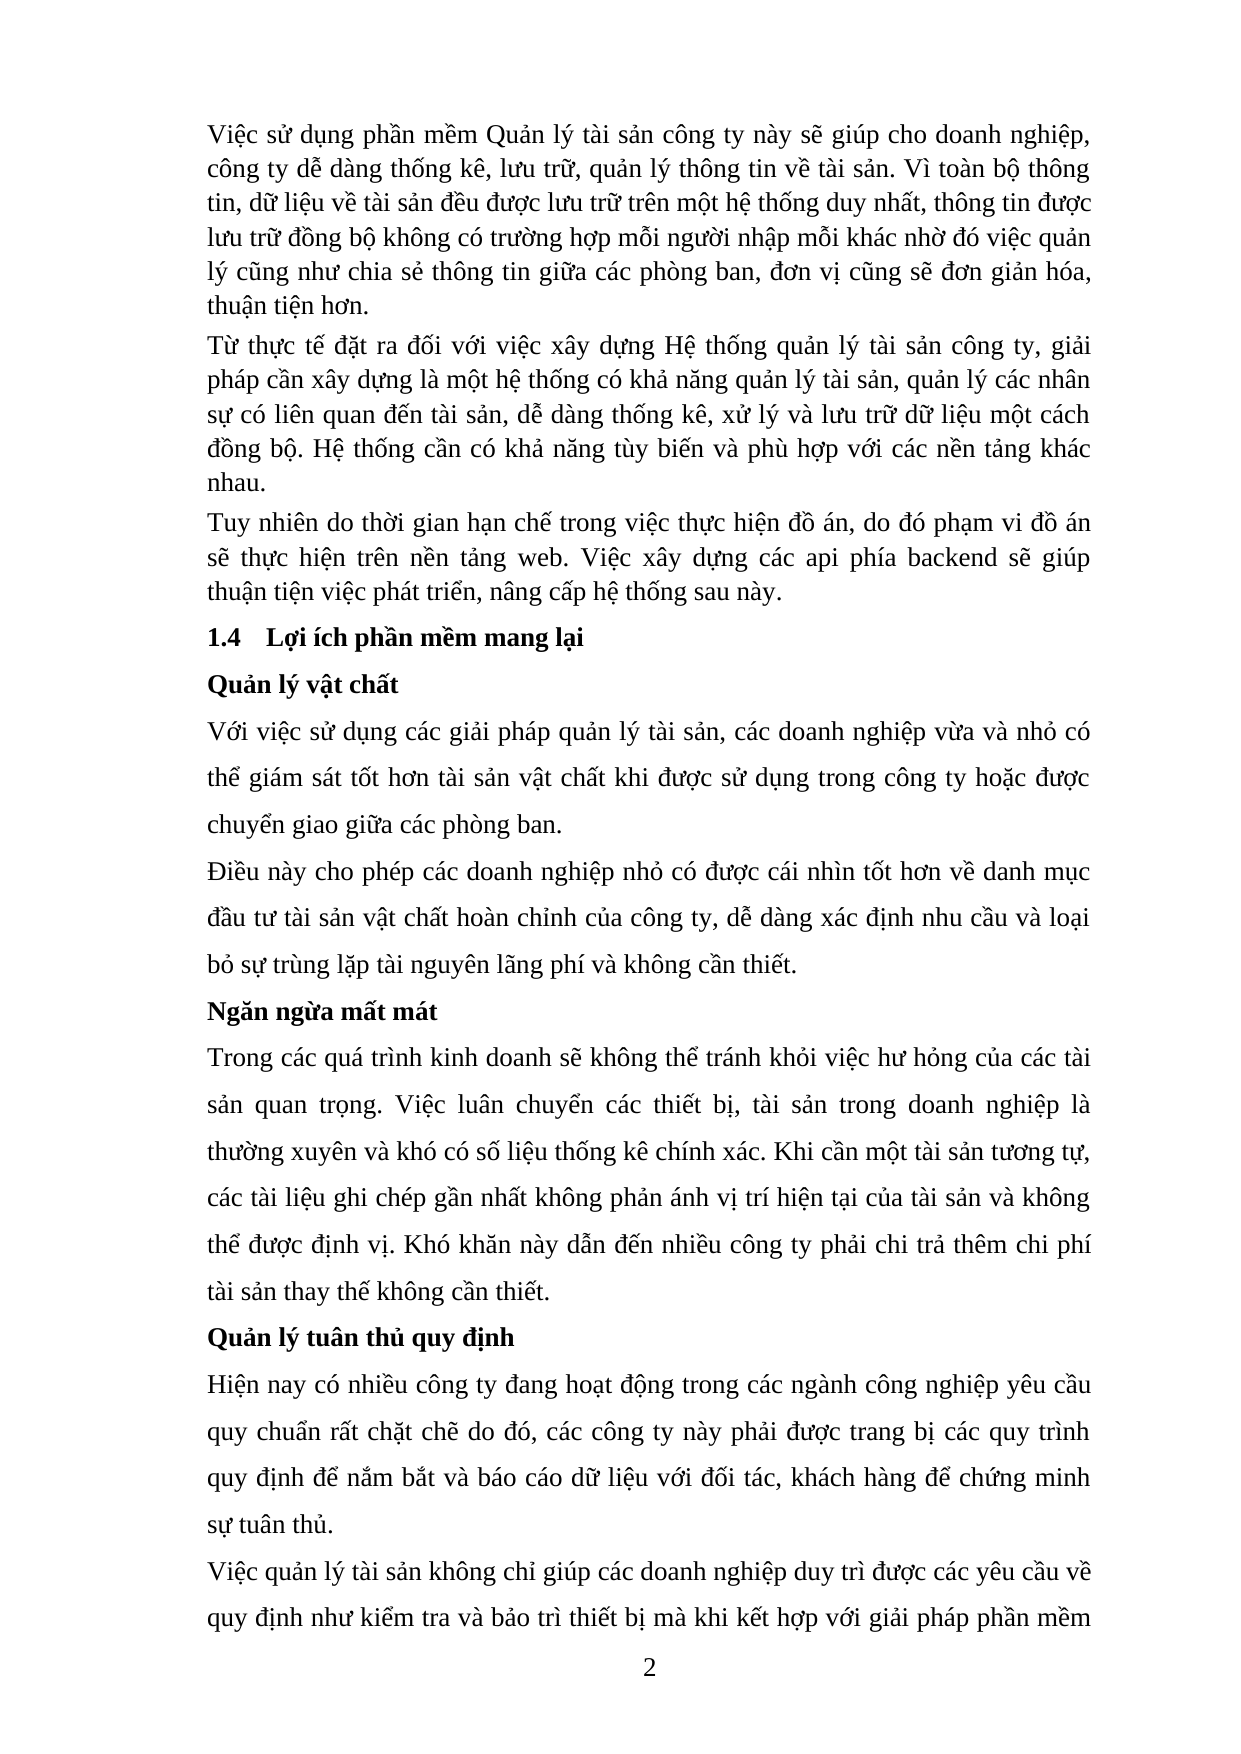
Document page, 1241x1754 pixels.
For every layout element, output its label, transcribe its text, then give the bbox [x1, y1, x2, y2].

text Ngăn ngừa mất mát [207, 995, 1092, 1026]
text Tuy nhiên do thời gian hạn chế trong việc thực hiện đồ án, do đó phạm vi đồ án sẽ thực hiện trên nền tảng web. Việc xây dựng các api phía backend sẽ giúp thuận tiện việc phát triển, nâng cấp hệ thống sau này. [207, 506, 1092, 606]
text Việc sử dụng phần mềm Quản lý tài sản công ty này sẽ giúp cho doanh nghiệp, công ty dễ dàng thống kê, lưu trữ, quản lý thông tin về tài sản. Vì toàn bộ thông tin, dữ liệu về tài sản đều được lưu trữ trên một hệ thống duy nhất, thông tin được lưu trữ đồng bộ không có trường hợp mỗi người nhập mỗi khác nhờ đó việc quản lý cũng như chia sẻ thông tin giữa các phòng ban, đơn vị cũng sẽ đơn giản hóa, thuận tiện hơn. [207, 118, 1092, 320]
text Từ thực tế đặt ra đối với việc xây dựng Hệ thống quản lý tài sản công ty, giải pháp cần xây dựng là một hệ thống có khả năng quản lý tài sản, quản lý các nhân sự có liên quan đến tài sản, dễ dàng thống kê, xử lý và lưu trữ dữ liệu một cách đồng bộ. Hệ thống cần có khả năng tùy biến và phù hợp với các nền tảng khác nhau. [207, 329, 1092, 497]
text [207, 1555, 1092, 1633]
text Với việc sử dụng các giải pháp quản lý tài sản, các doanh nghiệp vừa và nhỏ có thể giám sát tốt hơn tài sản vật chất khi được sử dụng trong công ty hoặc được chuyển giao giữa các phòng ban. [207, 715, 1092, 839]
text Quản lý tuân thủ quy định [207, 1321, 1092, 1353]
text Hiện nay có nhiều công ty đang hoạt động trong các ngành công nghiệp yêu cầu quy chuẩn rất chặt chẽ do đó, các công ty này phải được trang bị các quy trình quy định để nắm bắt và báo cáo dữ liệu với đối tác, khách hàng để chứng minh sự tuân thủ. [207, 1368, 1092, 1539]
text Quản lý vật chất [207, 668, 1092, 699]
text Trong các quá trình kinh doanh sẽ không thể tránh khỏi việc hư hỏng của các tài sản quan trọng. Việc luân chuyển các thiết bị, tài sản trong doanh nghiệp là thường xuyên và khó có số liệu thống kê chính xác. Khi cần một tài sản tương tự, các tài liệu ghi chép gần nhất không phản ánh vị trí hiện tại của tài sản và không thể được định vị. Khó khăn này dẫn đến nhiều công ty phải chi trả thêm chi phí tài sản thay thế không cần thiết. [207, 1041, 1092, 1306]
subtitle Lợi ích phần mềm mang lại [207, 621, 1092, 653]
text Điều này cho phép các doanh nghiệp nhỏ có được cái nhìn tốt hơn về danh mục đầu tư tài sản vật chất hoàn chỉnh của công ty, dễ dàng xác định nhu cầu và loại bỏ sự trùng lặp tài nguyên lãng phí và không cần thiết. [207, 855, 1092, 979]
